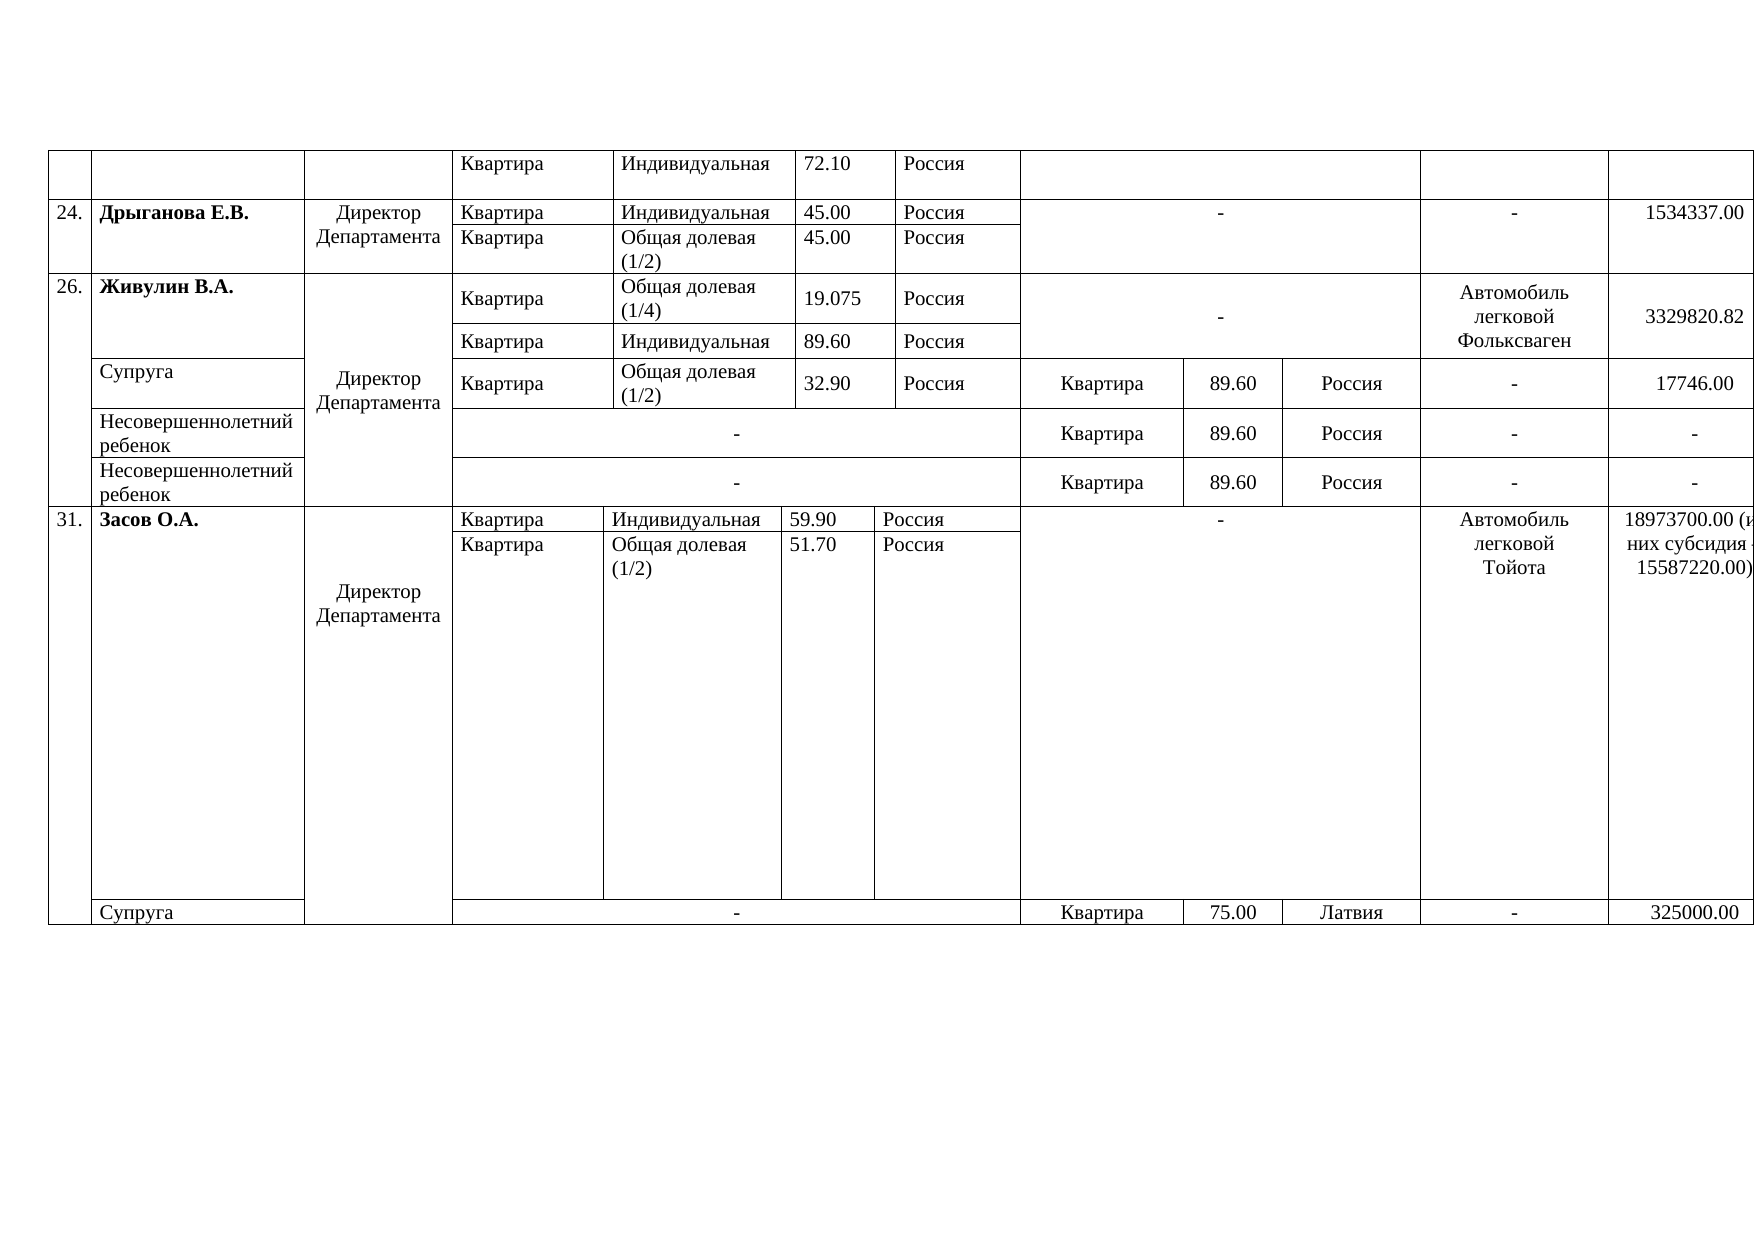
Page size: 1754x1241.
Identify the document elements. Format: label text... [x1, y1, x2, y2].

table_cell Квартира [1021, 359, 1183, 407]
table_cell 75.00 [1184, 900, 1282, 924]
table_cell Несовершеннолетний ребенок [92, 409, 304, 457]
table_cell Квартира [453, 200, 613, 224]
table_cell 89.60 [1184, 409, 1282, 457]
table_cell 89.60 [796, 324, 895, 358]
table_cell - [453, 458, 1020, 506]
table_cell - [1021, 274, 1420, 358]
table_cell [49, 507, 91, 924]
table_cell Россия [896, 274, 1020, 322]
table_cell Индивидуальная [614, 151, 795, 199]
table_cell Россия [896, 151, 1020, 199]
table_cell Автомобиль легковой Тойота [1421, 507, 1608, 899]
table_cell - [1609, 458, 1753, 506]
table_cell - [1421, 409, 1608, 457]
table_cell Россия [1283, 458, 1420, 506]
table_cell - [1421, 900, 1608, 924]
table_cell Россия [896, 324, 1020, 358]
table_cell Директор Департамента [305, 274, 452, 506]
table_cell Супруга [92, 359, 304, 407]
table_cell Квартира [453, 532, 603, 899]
table_cell 72.10 [796, 151, 895, 199]
table_cell Автомобиль легковой Фольксваген [1421, 274, 1608, 358]
table_cell Латвия [1283, 900, 1420, 924]
table_cell - [453, 900, 1020, 924]
table_cell Общая долевая (1/2) [604, 532, 781, 899]
table_cell - [453, 409, 1020, 457]
table_cell Россия [875, 532, 1020, 899]
table_cell 18973700.00 (из них субсидия – 15587220.00) [1609, 507, 1753, 899]
table_cell 89.60 [1184, 458, 1282, 506]
table_cell 51.70 [782, 532, 874, 899]
table_cell Квартира [453, 225, 613, 273]
table_cell - [1421, 200, 1608, 273]
table_cell - [1021, 507, 1420, 899]
table_cell Россия [1283, 359, 1420, 407]
table_cell - [1021, 200, 1420, 273]
table_cell 3329820.82 [1609, 274, 1753, 358]
table_cell 45.00 [796, 200, 895, 224]
table_cell Квартира [453, 274, 613, 322]
table_cell Квартира [1021, 458, 1183, 506]
table_cell Общая долевая (1/2) [614, 225, 795, 273]
table_cell Директор Департамента [305, 200, 452, 273]
table_cell 17746.00 [1609, 359, 1753, 407]
table_cell Супруга [92, 900, 304, 924]
table_cell 1534337.00 [1609, 200, 1753, 273]
table_cell 32.90 [796, 359, 895, 407]
table_cell Индивидуальная [604, 507, 781, 531]
table_cell 89.60 [1184, 359, 1282, 407]
table_cell - [1609, 409, 1753, 457]
table_cell 325000.00 [1609, 900, 1753, 924]
table_cell Квартира [453, 359, 613, 407]
table_cell Россия [896, 200, 1020, 224]
table_cell [49, 274, 91, 506]
table_cell Общая долевая (1/2) [614, 359, 795, 407]
table_cell Россия [896, 225, 1020, 273]
table_cell Квартира [453, 324, 613, 358]
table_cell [305, 507, 452, 924]
table_cell - [1421, 359, 1608, 407]
table_cell 19.075 [796, 274, 895, 322]
table_cell Квартира [1021, 900, 1183, 924]
table_cell Живулин В.А. [92, 274, 304, 358]
table_cell Общая долевая (1/4) [614, 274, 795, 322]
table_cell - [1421, 458, 1608, 506]
table_cell Россия [896, 359, 1020, 407]
table_cell Индивидуальная [614, 324, 795, 358]
table_cell 59.90 [782, 507, 874, 531]
table_cell Засов О.А. [92, 507, 304, 899]
table_cell Дрыганова Е.В. [92, 200, 304, 273]
table_cell [49, 200, 91, 273]
table_cell 45.00 [796, 225, 895, 273]
table_cell Россия [1283, 409, 1420, 457]
table_cell Квартира [453, 507, 603, 531]
table_cell Индивидуальная [614, 200, 795, 224]
table_cell Квартира [1021, 409, 1183, 457]
table_cell Квартира [453, 151, 613, 199]
table_cell Россия [875, 507, 1020, 531]
table_cell Несовершеннолетний ребенок [92, 458, 304, 506]
